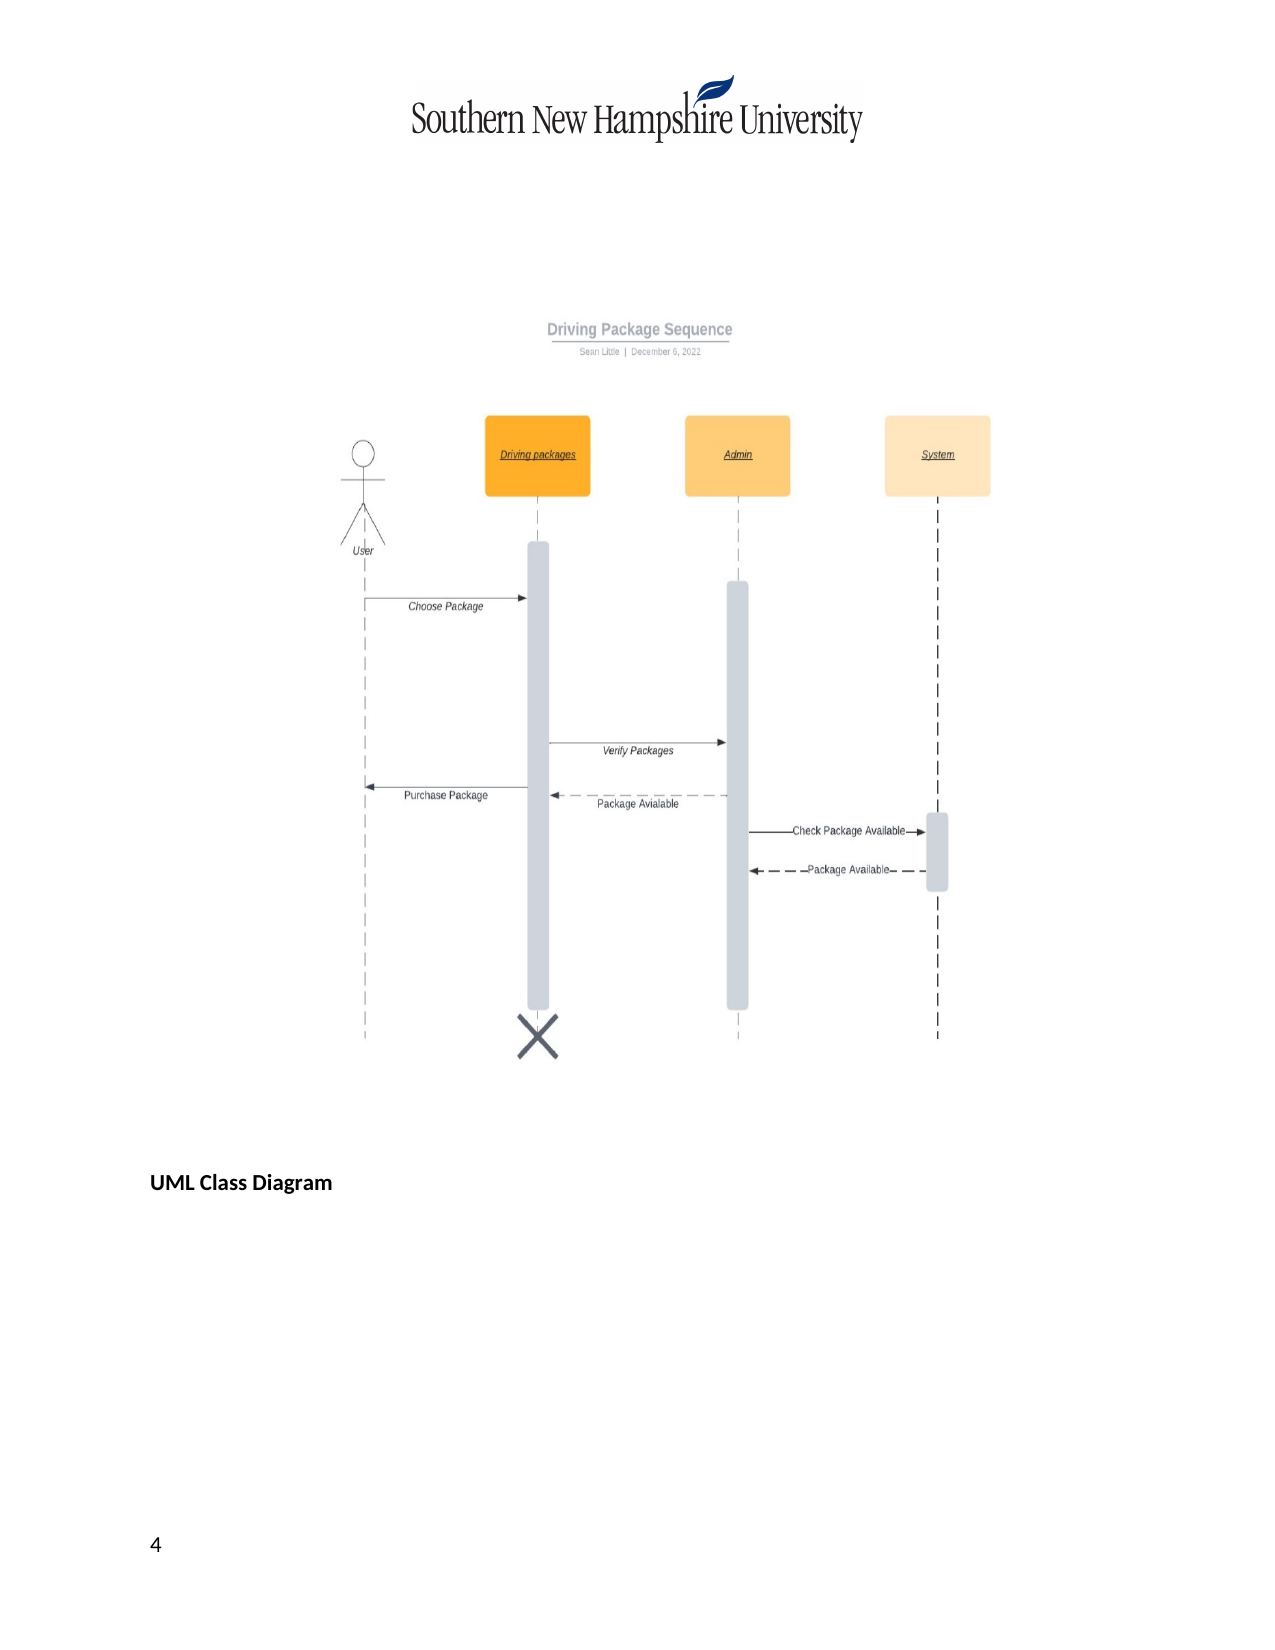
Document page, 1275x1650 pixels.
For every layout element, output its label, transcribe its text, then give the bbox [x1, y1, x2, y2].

picture [150, 271, 1125, 1169]
subtitle UML Class Diagram [150, 1169, 1125, 1196]
picture [412, 75, 863, 143]
